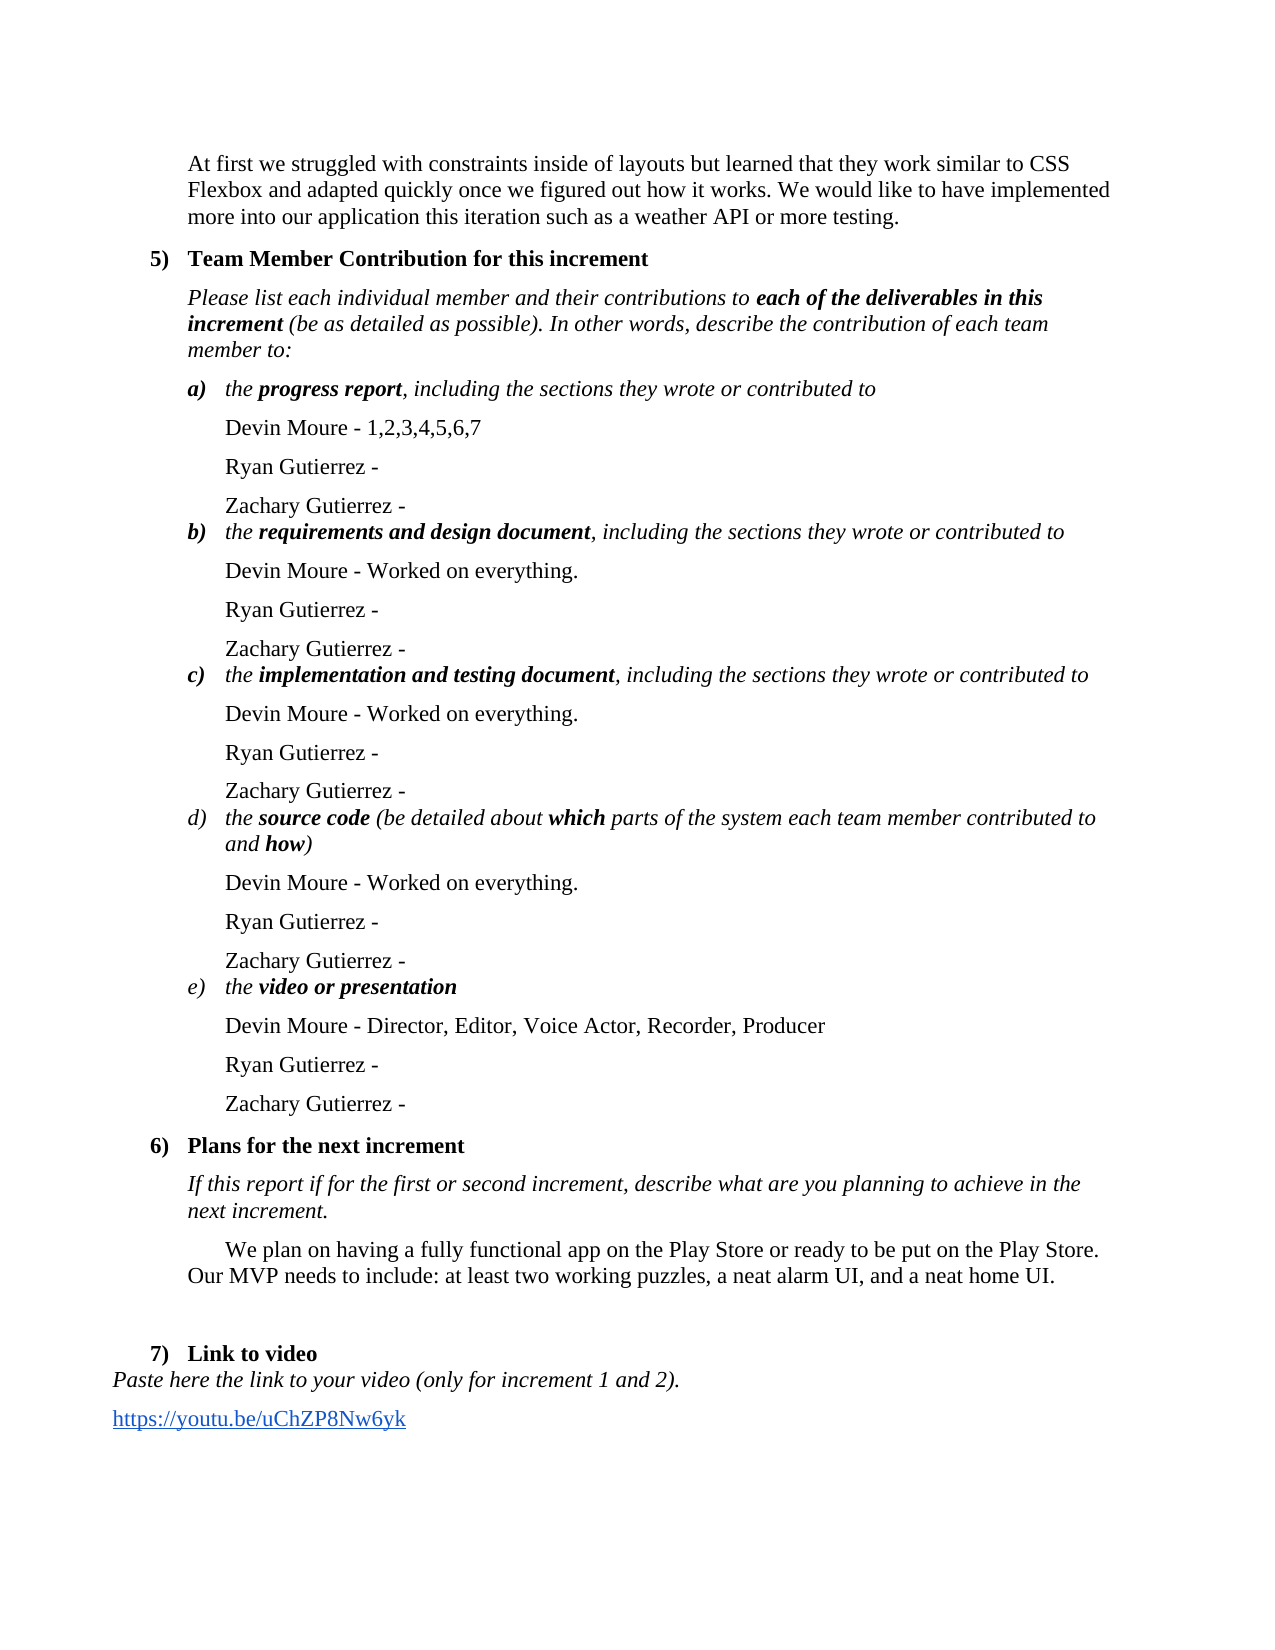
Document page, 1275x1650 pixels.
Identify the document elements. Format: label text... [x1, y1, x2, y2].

text Devin Moure - Worked on everything. [225, 557, 1125, 583]
list the video or presentation [187, 973, 1125, 999]
text Zachary Gutierrez - [225, 777, 1125, 804]
text Ryan Gutierrez - [225, 453, 1125, 479]
list the requirements and design document, including the sections they wrote or contributed to [187, 518, 1125, 544]
text Zachary Gutierrez - [225, 492, 1125, 518]
text If this report if for the first or second increment, describe what are you planning to achieve in the next increment. [187, 1171, 1125, 1223]
text Devin Moure - Worked on everything. [225, 869, 1125, 895]
text Ryan Gutierrez - [225, 1051, 1125, 1077]
text https://youtu.be/uChZP8Nw6yk [112, 1405, 1125, 1431]
list the implementation and testing document, including the sections they wrote or contributed to [187, 661, 1125, 687]
text Devin Moure - Worked on everything. [225, 700, 1125, 726]
text Paste here the link to your video (only for increment 1 and 2). [112, 1366, 1125, 1392]
text At first we struggled with constraints inside of layouts but learned that they work similar to CSS Flexbox and adapted quickly once we figured out how it works. We would like to have implemented more into our application this iteration such as a weather API or more testing. [112, 150, 1125, 229]
text Please list each individual member and their contributions to each of the deliverables in this increment (be as detailed as possible). In other words, describe the contribution of each team member to: [187, 283, 1125, 363]
text We plan on having a fully functional app on the Play Store or ready to be put on the Play Store. Our MVP needs to include: at least two working puzzles, a neat alarm UI, and a neat home UI. [187, 1236, 1125, 1288]
text Zachary Gutierrez - [225, 634, 1125, 661]
text Devin Moure - 1,2,3,4,5,6,7 [225, 414, 1125, 440]
text Ryan Gutierrez - [225, 908, 1125, 934]
list the source code (be detailed about which parts of the system each team member contributed to and how) [187, 804, 1125, 857]
text Ryan Gutierrez - [225, 739, 1125, 765]
text Zachary Gutierrez - [225, 947, 1125, 973]
text Ryan Gutierrez - [225, 596, 1125, 622]
list Link to video [150, 1340, 1125, 1366]
list Team Member Contribution for this increment [150, 245, 1125, 271]
text Devin Moure - Director, Editor, Voice Actor, Recorder, Producer [225, 1012, 1125, 1038]
list Plans for the next increment [150, 1132, 1125, 1158]
list the progress report, including the sections they wrote or contributed to [187, 375, 1125, 401]
text Zachary Gutierrez - [225, 1090, 1125, 1116]
